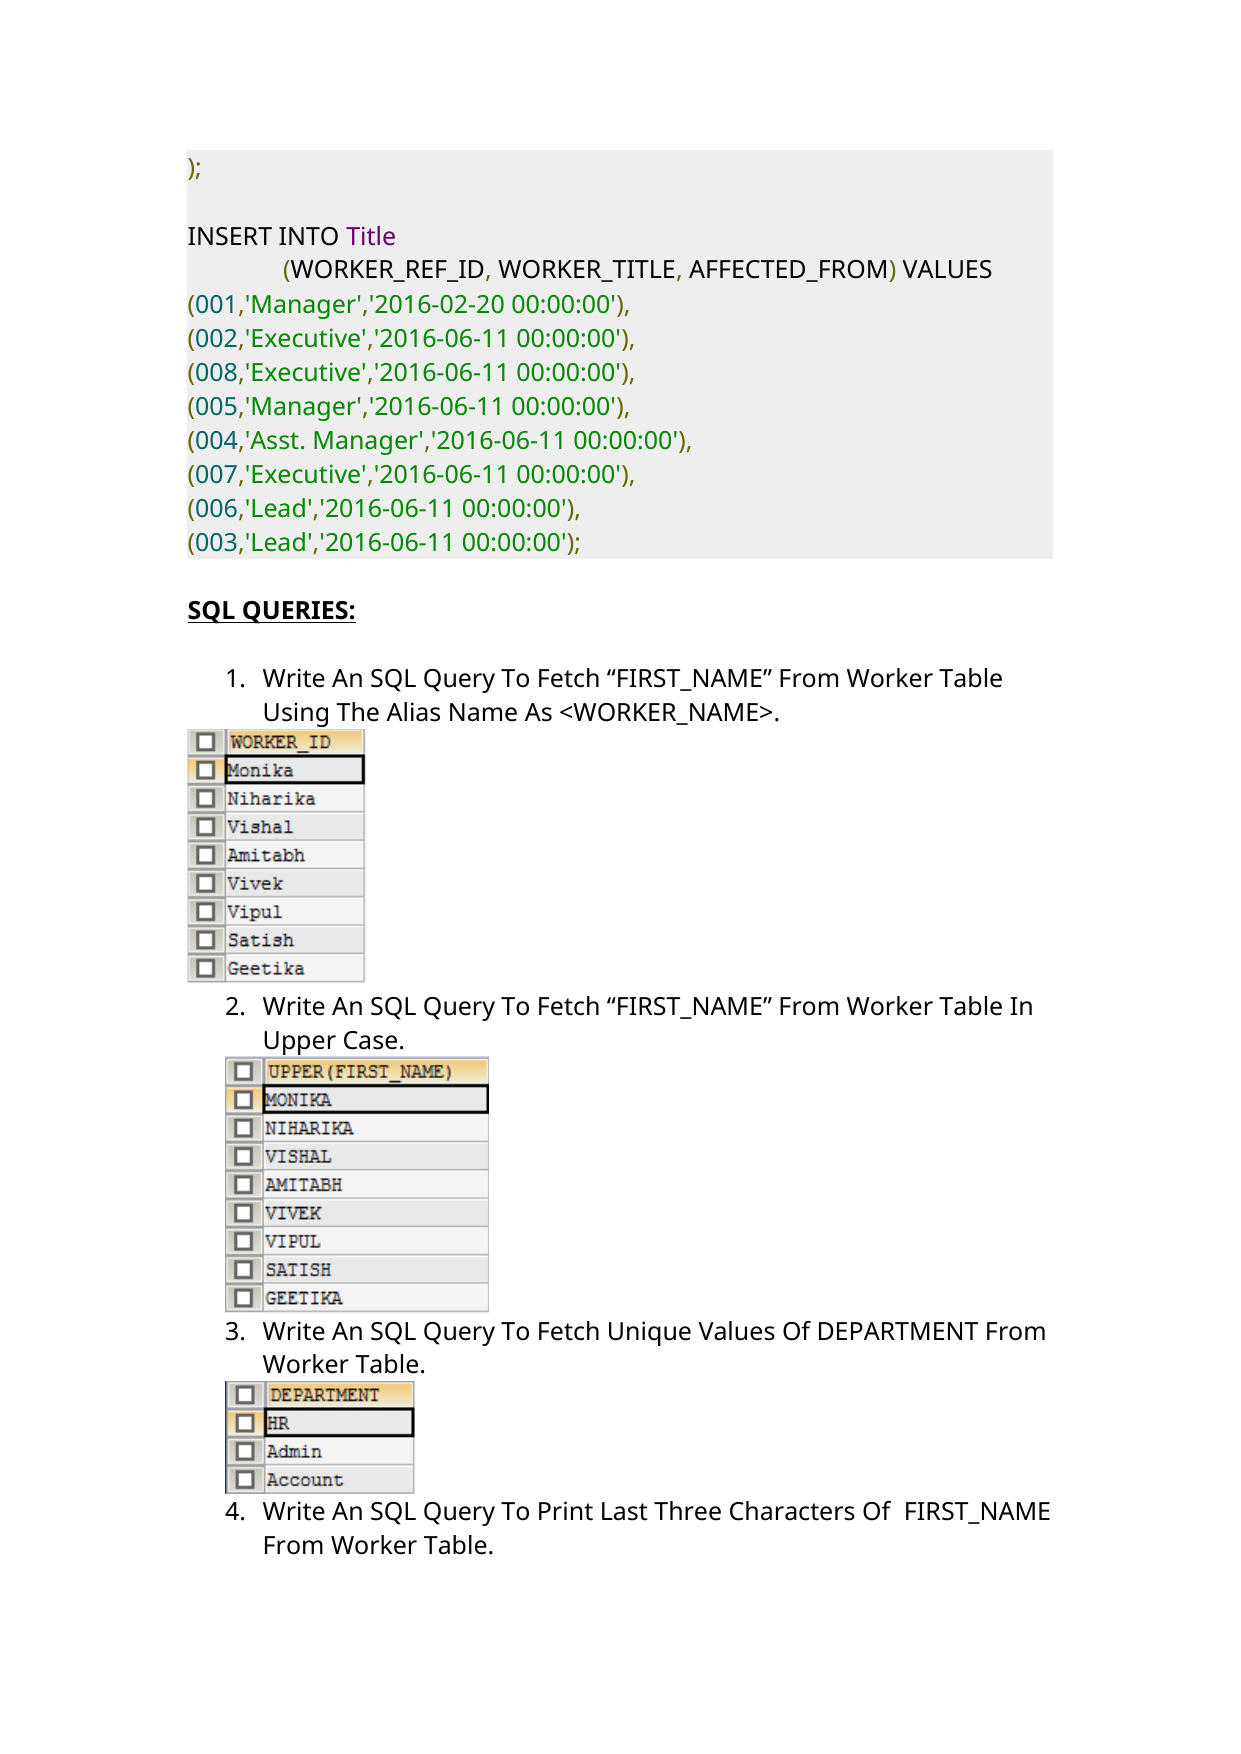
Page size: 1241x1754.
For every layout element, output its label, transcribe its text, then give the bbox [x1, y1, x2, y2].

text (WORKER_REF_ID, WORKER_TITLE, AFFECTED_FROM) VALUES [187, 252, 1053, 286]
text INSERT INTO Title [187, 218, 1053, 252]
text (002,'Executive','2016-06-11 00:00:00'), [187, 320, 1053, 354]
list Write An SQL Query To Print Last Three Characters Of FIRST_NAME From Worker Table. [225, 1494, 1053, 1562]
text (006,'Lead','2016-06-11 00:00:00'), [187, 491, 1053, 525]
text (003,'Lead','2016-06-11 00:00:00'); [187, 525, 1053, 559]
text (005,'Manager','2016-06-11 00:00:00'), [187, 388, 1053, 422]
list Write An SQL Query To Fetch “FIRST_NAME” From Worker Table Using The Alias Name As <WORKER_NAME>. [225, 661, 1053, 729]
text (001,'Manager','2016-02-20 00:00:00'), [187, 286, 1053, 320]
text (008,'Executive','2016-06-11 00:00:00'), [187, 354, 1053, 388]
list Write An SQL Query To Fetch “FIRST_NAME” From Worker Table In Upper Case. [225, 989, 1053, 1057]
text (007,'Executive','2016-06-11 00:00:00'), [187, 457, 1053, 491]
text SQL QUERIES: [187, 593, 1053, 627]
text (004,'Asst. Manager','2016-06-11 00:00:00'), [187, 422, 1053, 457]
text ); [187, 150, 1053, 184]
picture [225, 1381, 418, 1494]
list Write An SQL Query To Fetch Unique Values Of DEPARTMENT From Worker Table. [225, 1313, 1053, 1381]
picture [225, 1056, 489, 1314]
picture [187, 729, 369, 989]
